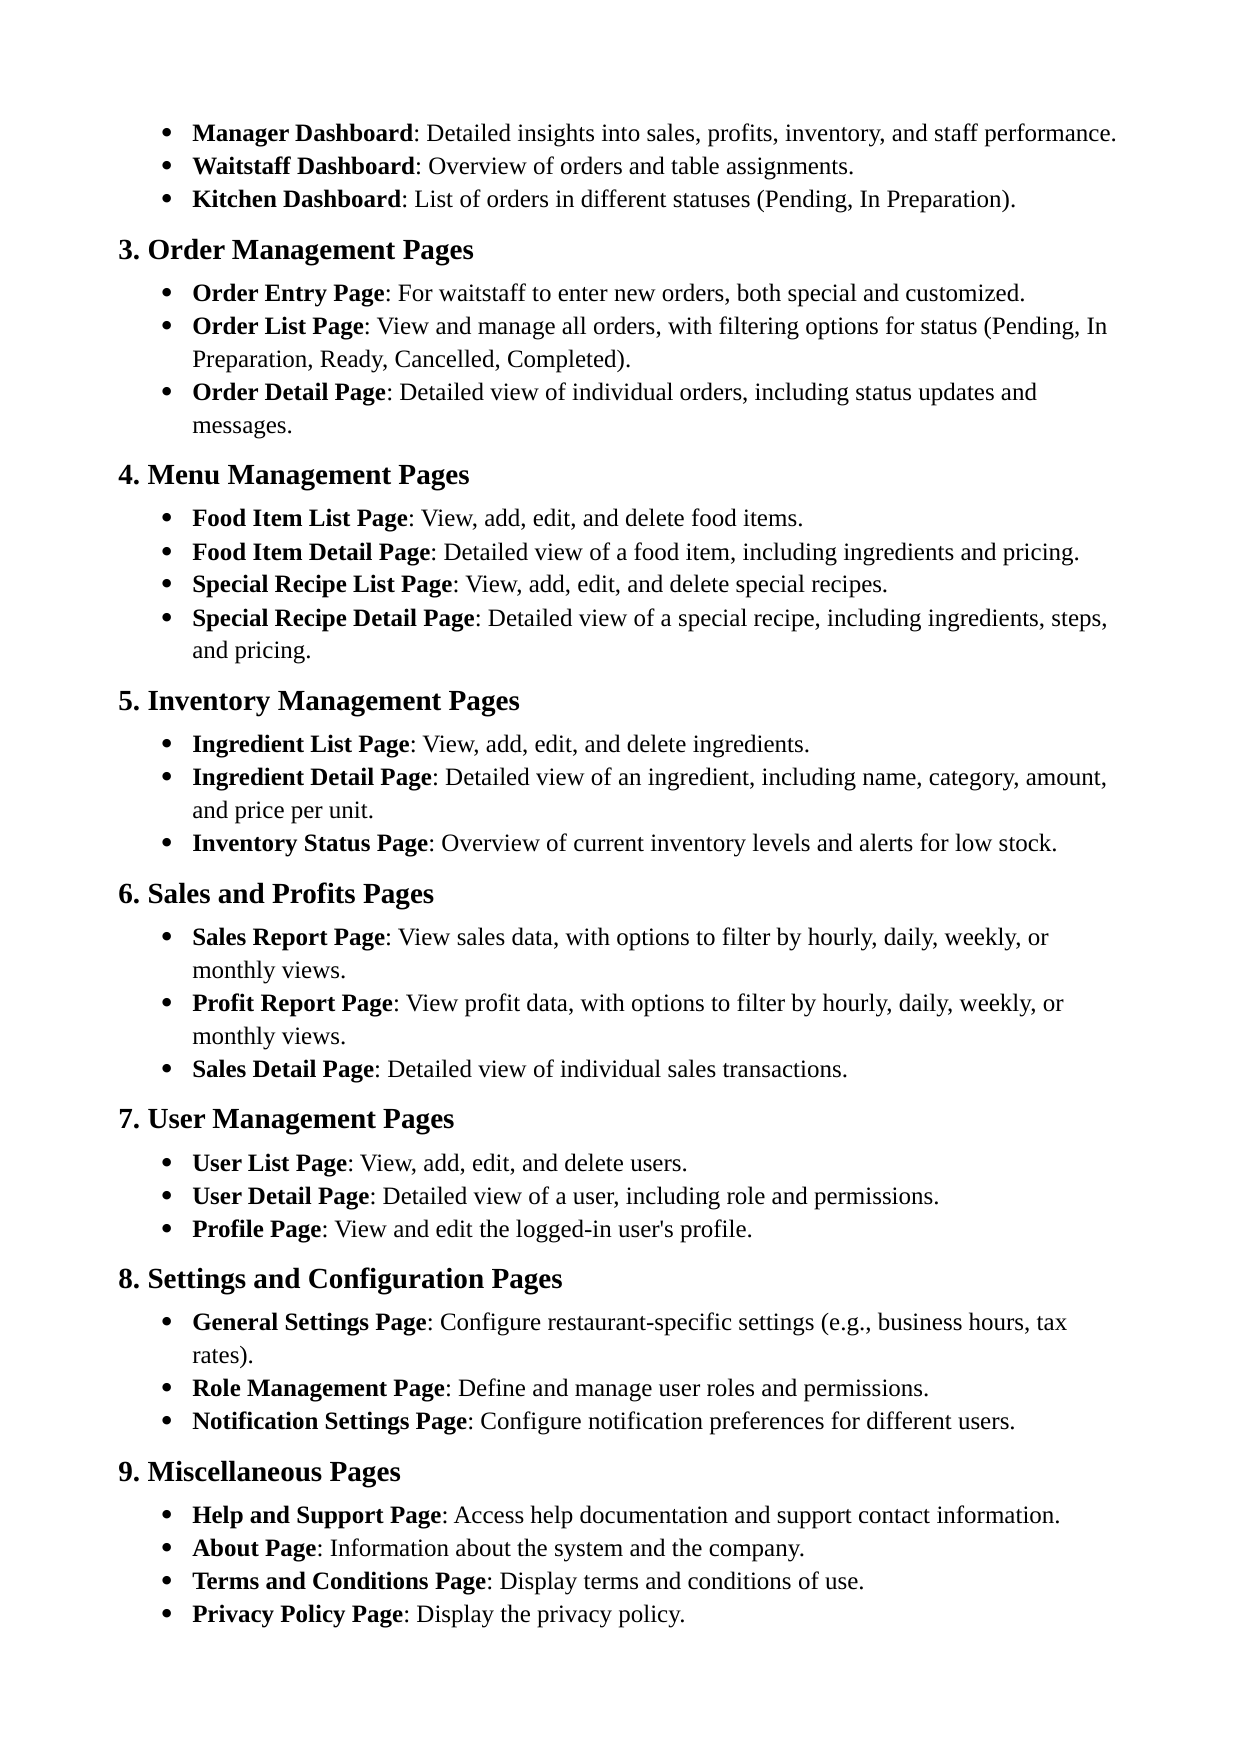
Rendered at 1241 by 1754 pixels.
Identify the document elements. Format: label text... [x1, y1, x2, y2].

list Special Recipe Detail Page: Detailed view of a special recipe, including ingredients, steps, and pricing. [162, 603, 1122, 664]
subtitle 9. Miscellaneous Pages [118, 1454, 1122, 1488]
list Profit Report Page: View profit data, with options to filter by hourly, daily, weekly, or monthly views. [162, 988, 1122, 1050]
list Sales Report Page: View sales data, with options to filter by hourly, daily, weekly, or monthly views. [162, 922, 1122, 984]
list Food Item Detail Page: Detailed view of a food item, including ingredients and pricing. [162, 537, 1122, 565]
list User List Page: View, add, edit, and delete users. [162, 1148, 1122, 1176]
list Terms and Conditions Page: Display terms and conditions of use. [162, 1566, 1122, 1595]
list Manager Dashboard: Detailed insights into sales, profits, inventory, and staff performance. [162, 118, 1122, 147]
list Food Item List Page: View, add, edit, and delete food items. [162, 503, 1122, 532]
list Help and Support Page: Access help documentation and support contact information. [162, 1500, 1122, 1529]
subtitle 3. Order Management Pages [118, 232, 1122, 265]
list Profile Page: View and edit the logged-in user's profile. [162, 1214, 1122, 1242]
list Order List Page: View and manage all orders, with filtering options for status (Pending, In Preparation, Ready, Cancelled, Completed). [162, 311, 1122, 373]
subtitle 5. Inventory Management Pages [118, 683, 1122, 717]
list Sales Detail Page: Detailed view of individual sales transactions. [162, 1054, 1122, 1083]
list Ingredient List Page: View, add, edit, and delete ingredients. [162, 729, 1122, 758]
list Notification Settings Page: Configure notification preferences for different users. [162, 1406, 1122, 1435]
list Order Entry Page: For waitstaff to enter new orders, both special and customized. [162, 278, 1122, 307]
list Ingredient Detail Page: Detailed view of an ingredient, including name, category, amount, and price per unit. [162, 762, 1122, 824]
list Role Management Page: Define and manage user roles and permissions. [162, 1373, 1122, 1402]
list User Detail Page: Detailed view of a user, including role and permissions. [162, 1181, 1122, 1209]
subtitle 8. Settings and Configuration Pages [118, 1261, 1122, 1295]
list Waitstaff Dashboard: Overview of orders and table assignments. [162, 151, 1122, 180]
list Special Recipe List Page: View, add, edit, and delete special recipes. [162, 569, 1122, 598]
subtitle 7. User Management Pages [118, 1102, 1122, 1135]
subtitle 6. Sales and Profits Pages [118, 876, 1122, 909]
subtitle 4. Menu Management Pages [118, 457, 1122, 491]
list General Settings Page: Configure restaurant-specific settings (e.g., business hours, tax rates). [162, 1307, 1122, 1369]
list Order Detail Page: Detailed view of individual orders, including status updates and messages. [162, 377, 1122, 439]
list Kitchen Dashboard: List of orders in different statuses (Pending, In Preparation). [162, 184, 1122, 213]
list Privacy Policy Page: Display the privacy policy. [162, 1599, 1122, 1628]
list Inventory Status Page: Overview of current inventory levels and alerts for low stock. [162, 828, 1122, 857]
list About Page: Information about the system and the company. [162, 1533, 1122, 1562]
